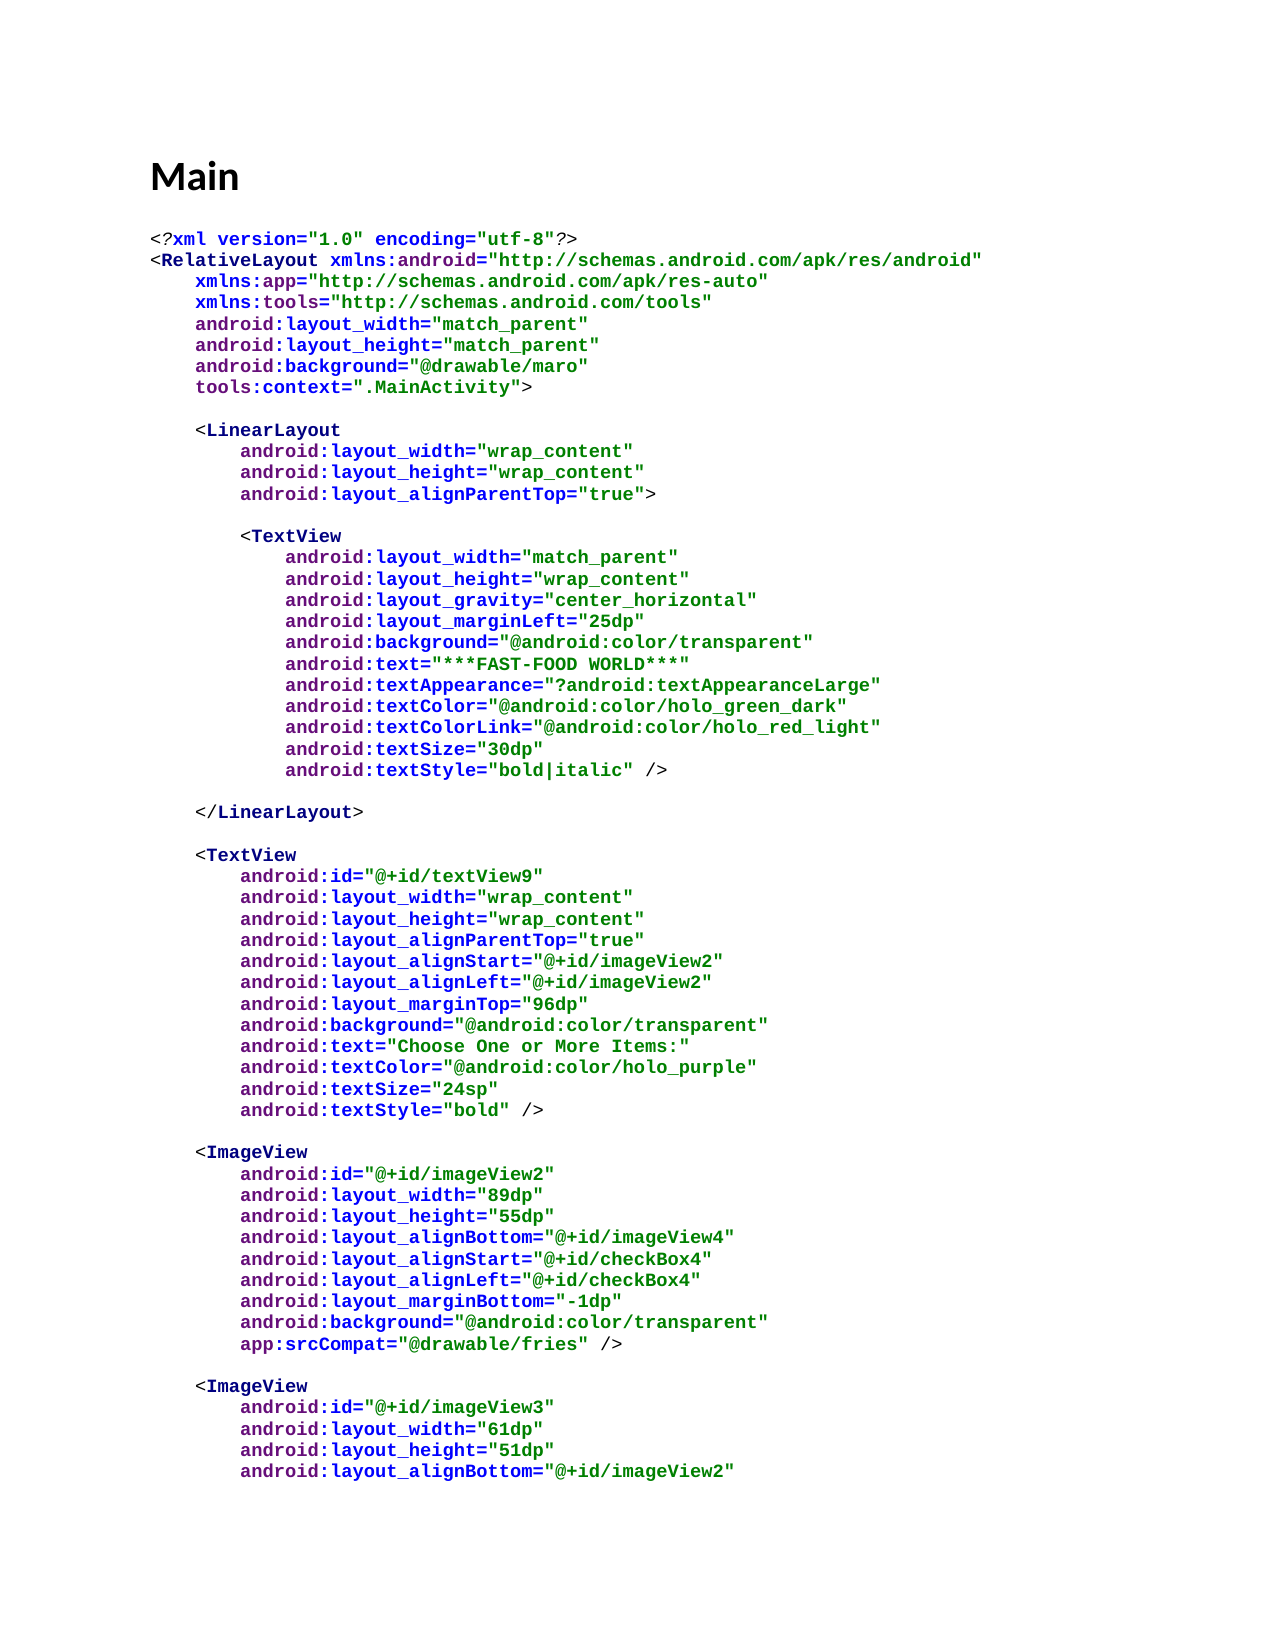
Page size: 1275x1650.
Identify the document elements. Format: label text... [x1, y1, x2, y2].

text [150, 229, 1125, 1483]
text Main [150, 150, 1125, 201]
